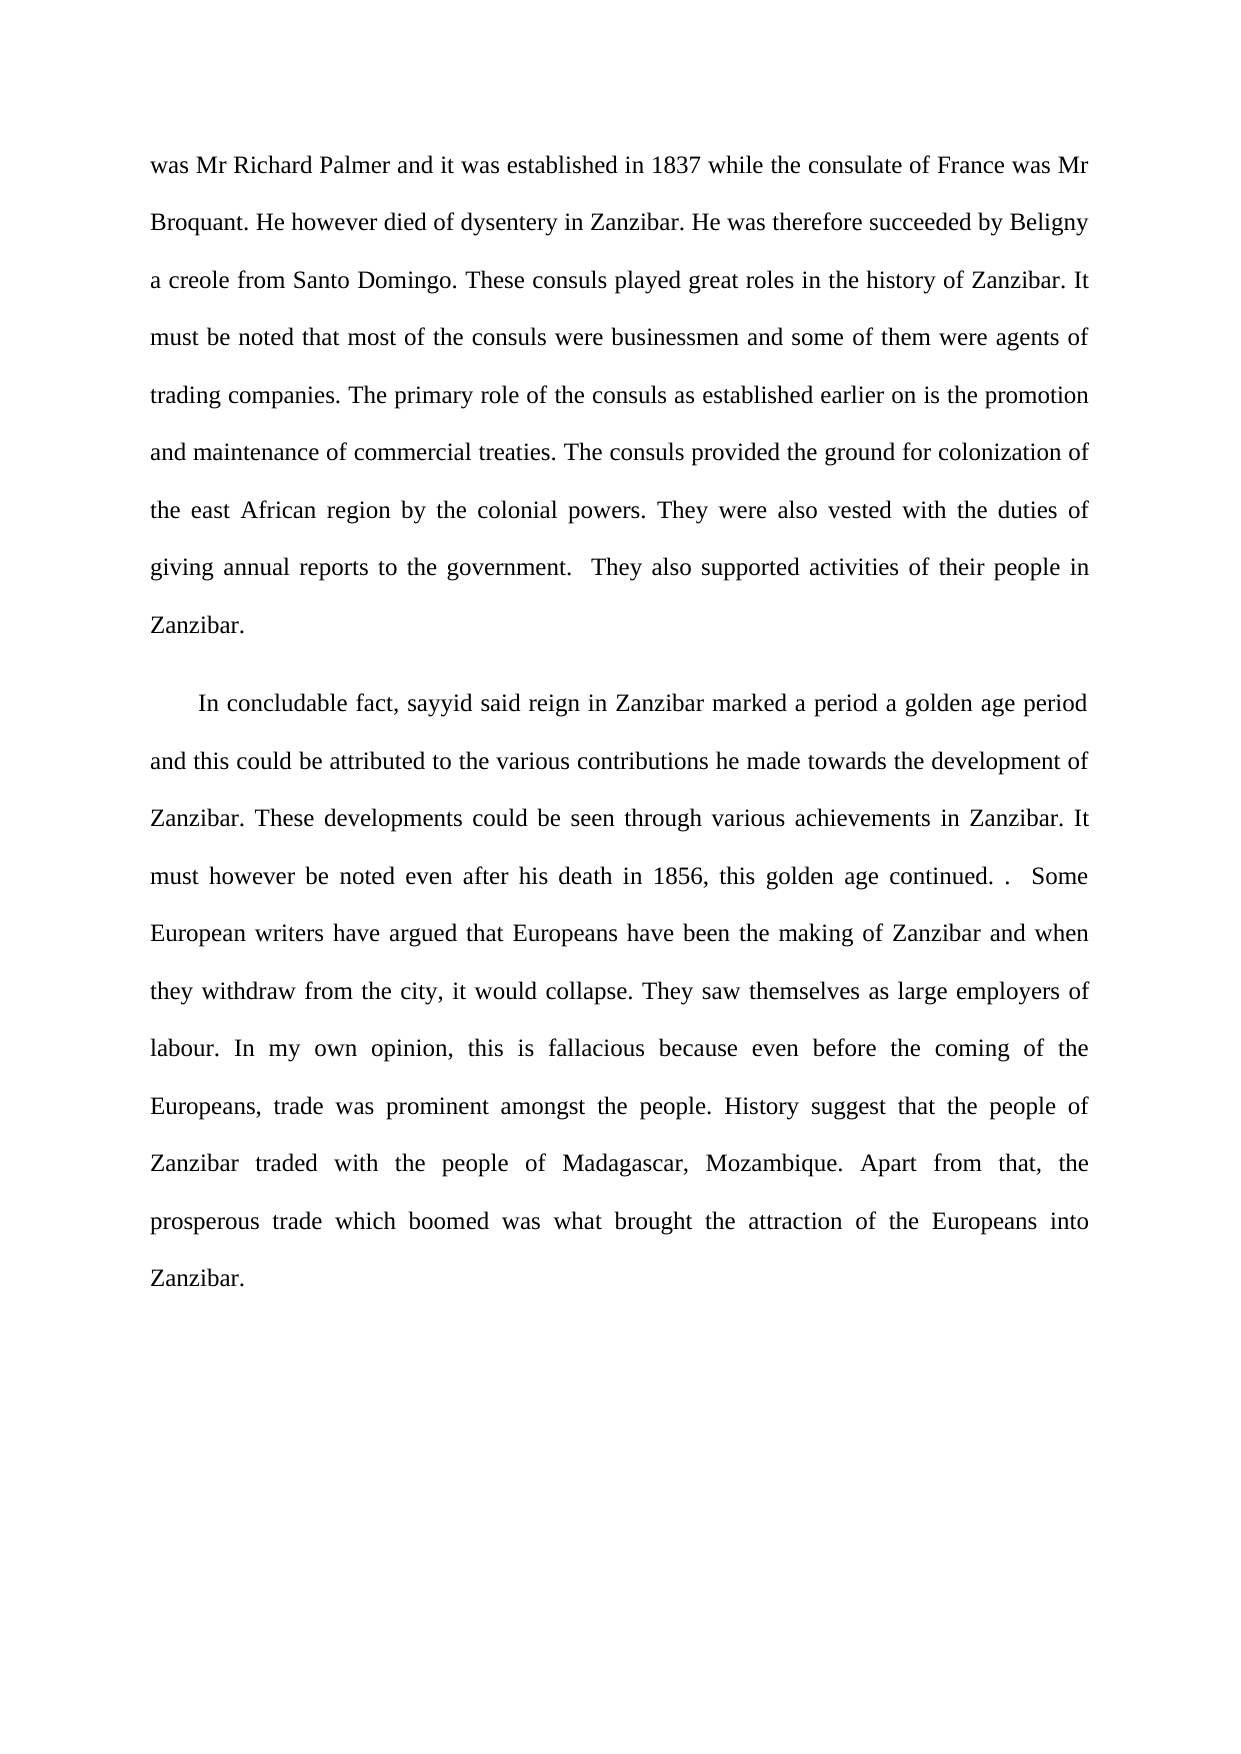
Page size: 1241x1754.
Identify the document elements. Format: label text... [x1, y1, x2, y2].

text In concludable fact, sayyid said reign in Zanzibar marked a period a golden age period and this could be attributed to the various contributions he made towards the development of Zanzibar. These developments could be seen through various achievements in Zanzibar. It must however be noted even after his death in 1856, this golden age continued. . Some European writers have argued that Europeans have been the making of Zanzibar and when they withdraw from the city, it would collapse. They saw themselves as large employers of labour. In my own opinion, this is fallacious because even before the coming of the Europeans, trade was prominent amongst the people. History suggest that the people of Zanzibar traded with the people of Madagascar, Mozambique. Apart from that, the prosperous trade which boomed was what brought the attraction of the Europeans into Zanzibar. [150, 688, 1090, 1292]
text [150, 150, 1090, 639]
